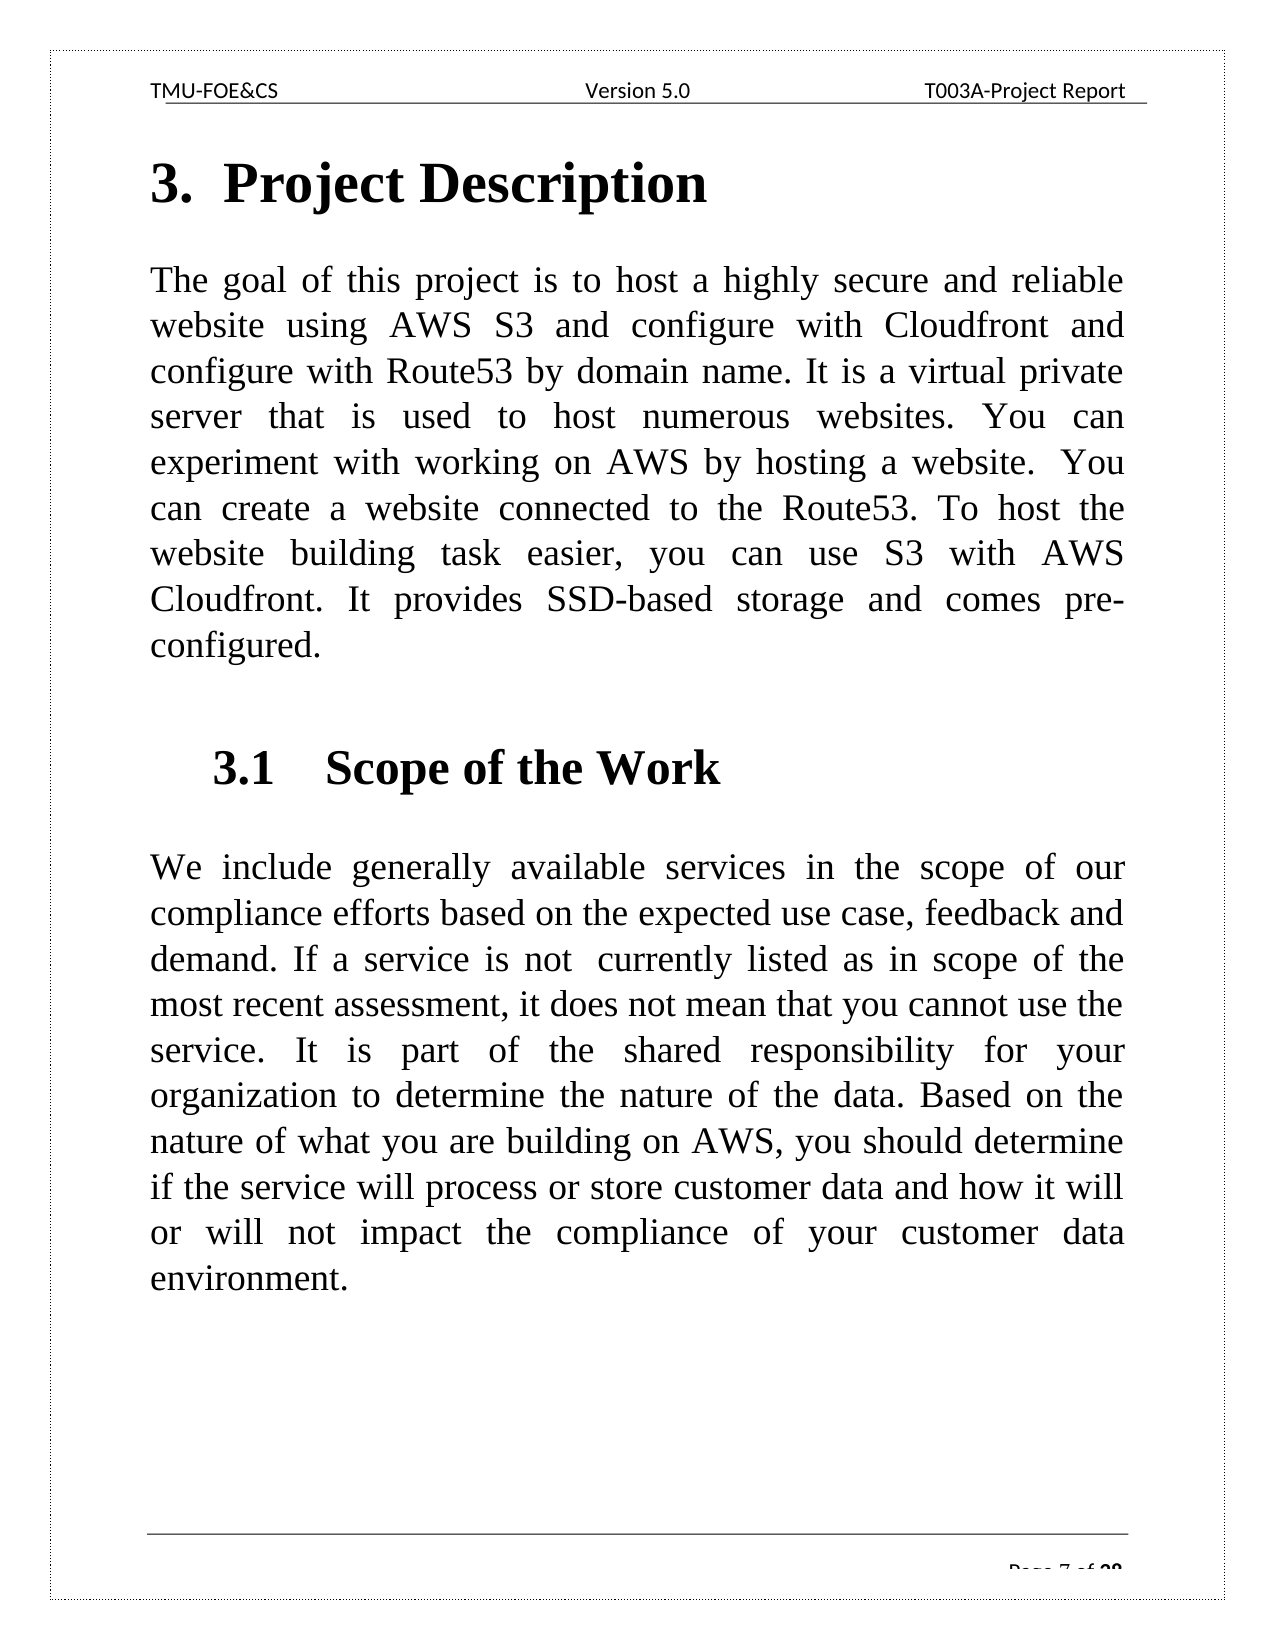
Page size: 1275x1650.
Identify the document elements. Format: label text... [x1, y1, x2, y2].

subtitle Scope of the Work [102, 737, 721, 795]
text We include generally available services in the scope of our compliance efforts based on the expected use case, feedback and demand. If a service is not currently listed as in scope of the most recent assessment, it does not mean that you cannot use the service. It is part of the shared responsibility for your organization to determine the nature of the data. Based on the nature of what you are building on AWS, you should determine if the service will process or store customer data and how it will or will not impact the compliance of your customer data environment. [150, 845, 1125, 1298]
text The goal of this project is to host a highly secure and reliable website using AWS S3 and configure with Cloudfront and configure with Route53 by domain name. It is a virtual private server that is used to host numerous websites. You can experiment with working on AWS by hosting a website. You can create a website connected to the Route53. To host the website building task easier, you can use S3 with AWS Cloudfront. It provides SSD-based storage and comes pre- configured. [150, 257, 1125, 665]
subtitle Project Description [102, 148, 708, 215]
